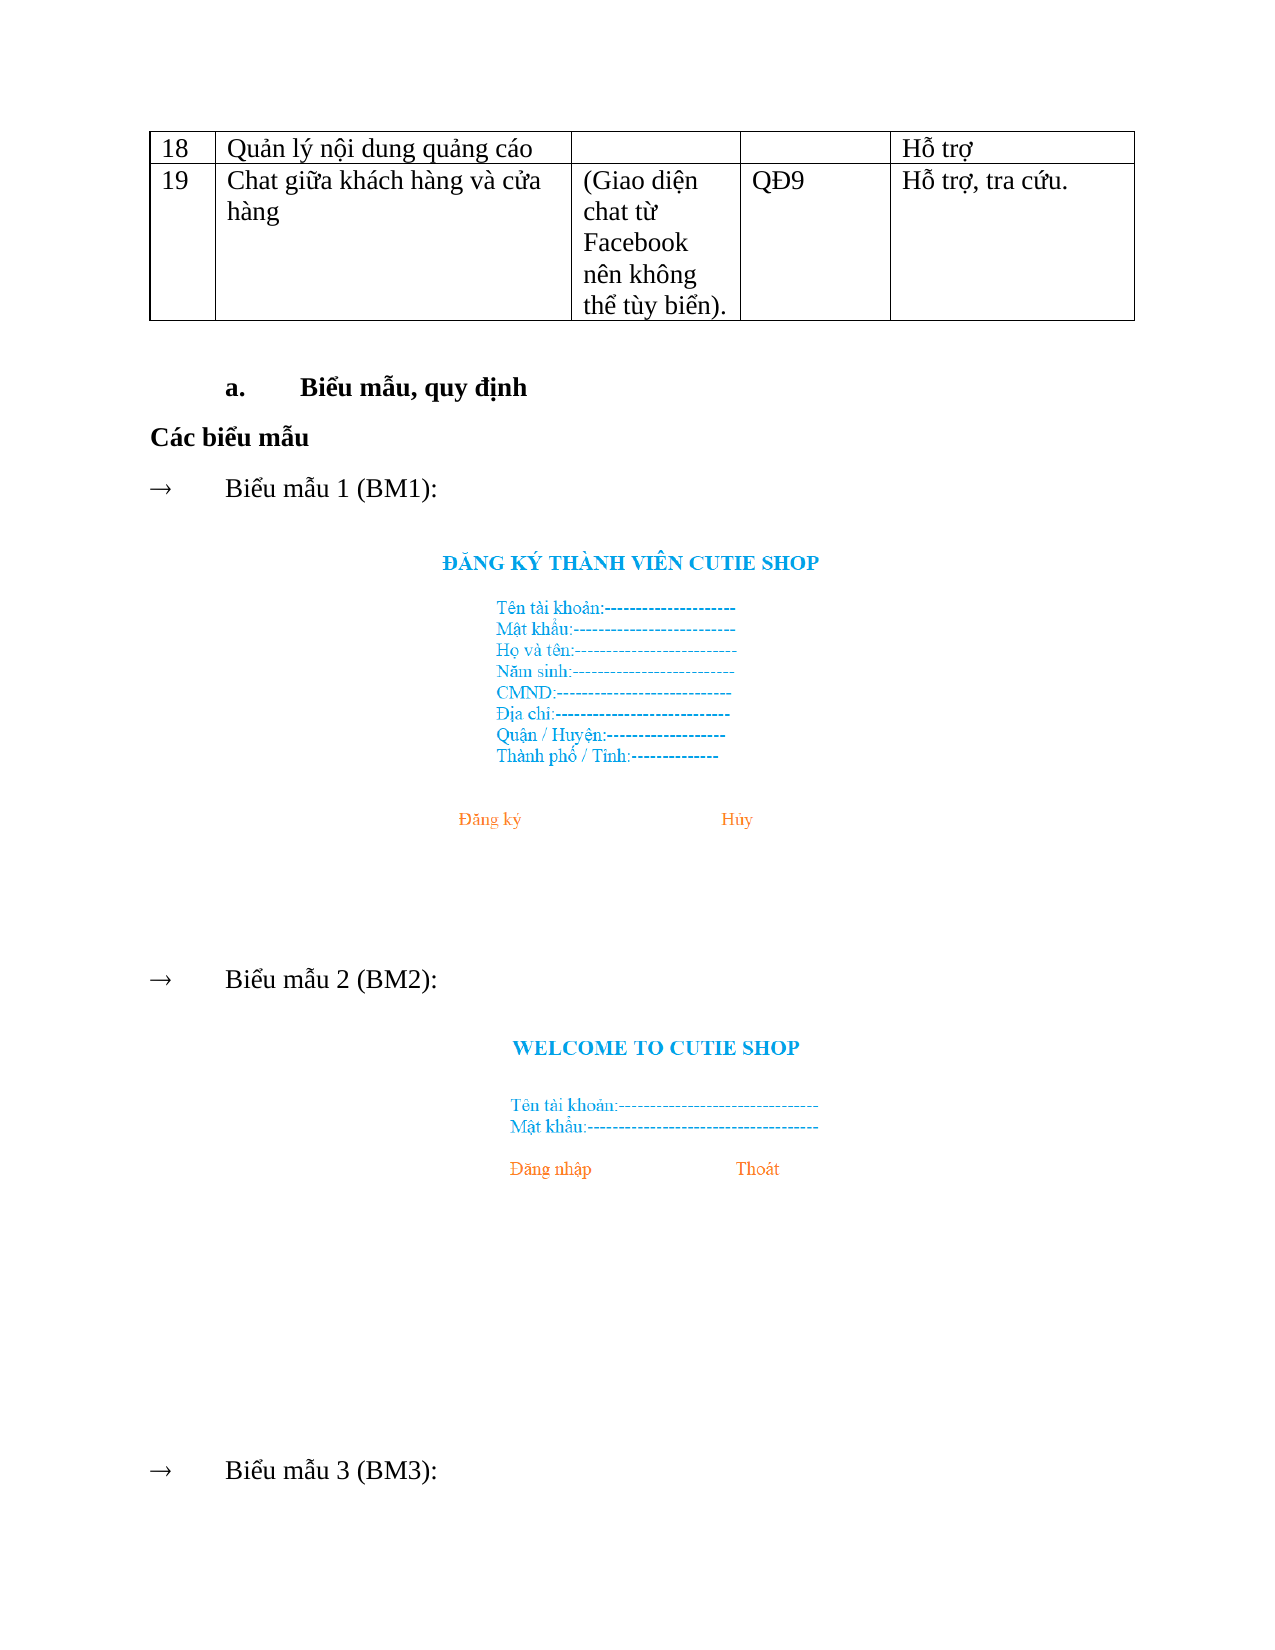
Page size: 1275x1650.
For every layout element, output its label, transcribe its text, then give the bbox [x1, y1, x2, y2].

table_cell Chat giữa khách hàng và cửa hàng [216, 164, 571, 320]
table_cell QĐ9 [741, 164, 890, 320]
picture [262, 522, 1013, 944]
table_cell Quản lý nội dung quảng cáo [216, 132, 571, 163]
table_cell Hỗ trợ [891, 132, 1134, 163]
table_cell Hỗ trợ, tra cứu. [891, 164, 1134, 320]
table_cell [741, 132, 890, 163]
table_cell 18 [151, 132, 215, 163]
picture [262, 1013, 1013, 1436]
text Các biểu mẫu [150, 421, 1125, 453]
table_cell (Giao diện chat từ Facebook nên không thể tùy biển). [572, 164, 740, 320]
table_cell [572, 132, 740, 163]
list Biểu mẫu 3 (BM3): [150, 1454, 1125, 1485]
table_cell 19 [151, 164, 215, 320]
list Biểu mẫu, quy định [150, 371, 1125, 402]
list Biểu mẫu 1 (BM1): [150, 472, 1125, 503]
list Biểu mẫu 2 (BM2): [150, 963, 1125, 994]
